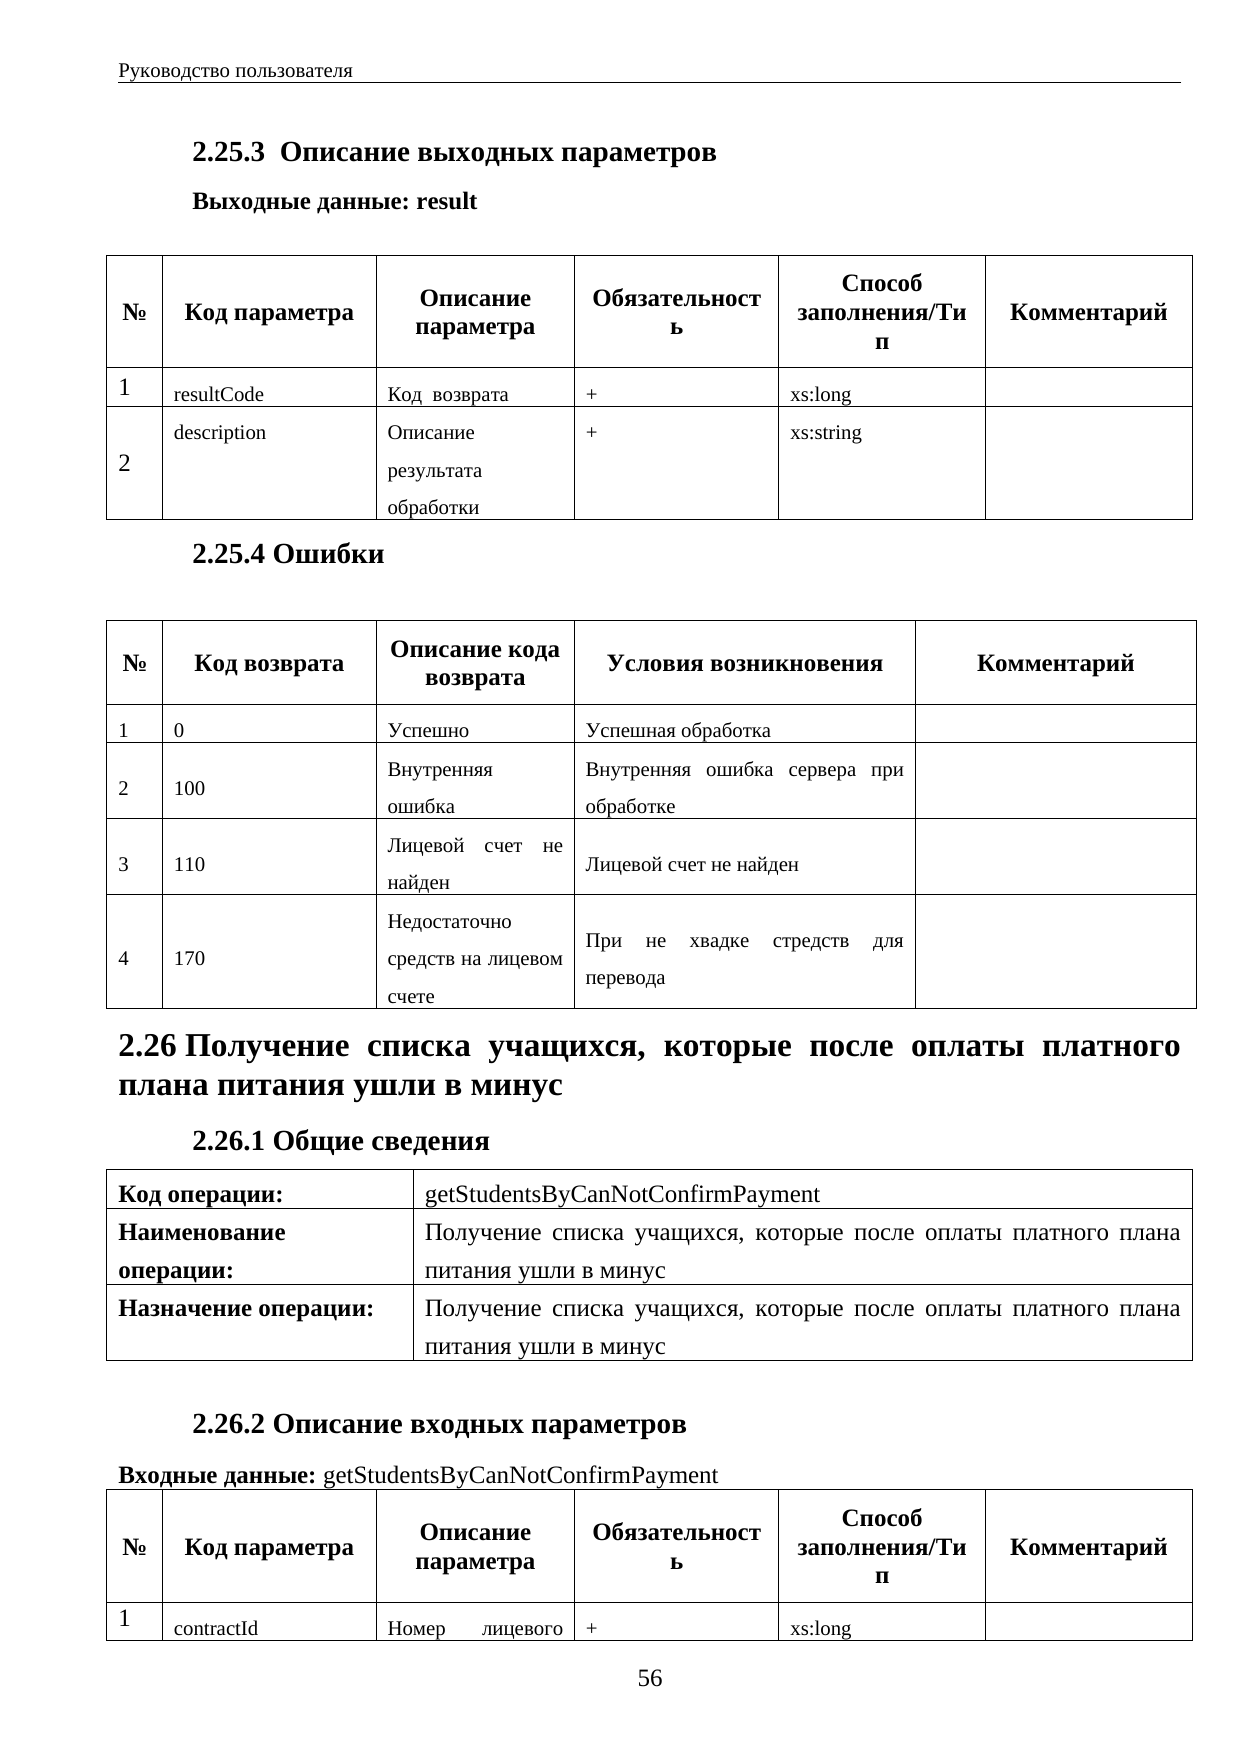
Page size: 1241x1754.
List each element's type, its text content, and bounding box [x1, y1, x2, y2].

table_header getStudentsByCanNotConfirmPayment [414, 1170, 1192, 1207]
table_cell [986, 368, 1192, 406]
table_cell 2 [107, 743, 162, 818]
subtitle Получение списка учащихся, которые после оплаты платного плана питания ушли в минус [118, 1026, 1181, 1102]
table_cell + [575, 368, 778, 406]
table_cell Описание результата обработки [377, 407, 574, 519]
table_cell Внутренняя ошибка сервера при обработке [575, 743, 915, 818]
table_cell Получение списка учащихся, которые после оплаты платного плана питания ушли в минус [414, 1285, 1192, 1359]
table_cell xs:long [779, 368, 985, 406]
table_cell 2 [107, 407, 162, 519]
table_cell Получение списка учащихся, которые после оплаты платного плана питания ушли в минус [414, 1209, 1192, 1283]
table_cell description [163, 407, 376, 519]
table_cell 1 [107, 368, 162, 406]
table_cell 4 [107, 895, 162, 1008]
table_cell [916, 819, 1196, 894]
table_cell [986, 1603, 1192, 1640]
table_cell + [575, 1603, 778, 1640]
table_header № [107, 1490, 162, 1602]
table_cell При не хвадке стредств для перевода [575, 895, 915, 1008]
table_cell [916, 705, 1196, 742]
table_header Описание кода возврата [377, 621, 574, 704]
table_header № [107, 256, 162, 367]
table_header Комментарий [986, 1490, 1192, 1602]
table_cell Назначение операции: [107, 1285, 413, 1359]
table_cell Внутренняя ошибка [377, 743, 574, 818]
table_cell 110 [163, 819, 376, 894]
table_cell 1 [107, 705, 162, 742]
text Входные данные: getStudentsByCanNotConfirmPayment [118, 1452, 1181, 1489]
table_cell Номер лицевого счета [377, 1603, 574, 1640]
text Выходные данные: result [118, 180, 1181, 217]
table_header Комментарий [916, 621, 1196, 704]
table_header Способ заполнения/Тип [779, 256, 985, 367]
table_header Код параметра [163, 1490, 376, 1602]
table_header Способ заполнения/Тип [779, 1490, 985, 1602]
table_cell Успешно [377, 705, 574, 742]
table_cell Успешная обработка [575, 705, 915, 742]
table_cell 3 [107, 819, 162, 894]
table_cell [916, 743, 1196, 818]
table_cell + [575, 407, 778, 519]
table_cell Наименование операции: [107, 1209, 413, 1283]
table_cell [916, 895, 1196, 1008]
table_cell Лицевой счет не найден [575, 819, 915, 894]
table_cell Недостаточно средств на лицевом счете [377, 895, 574, 1008]
table_cell [986, 407, 1192, 519]
table_cell 170 [163, 895, 376, 1008]
table_cell xs:string [779, 407, 985, 519]
subtitle Описание выходных параметров [192, 130, 1181, 167]
subtitle Общие сведения [192, 1119, 1181, 1156]
table_header Код возврата [163, 621, 376, 704]
table_cell 1 [107, 1603, 162, 1640]
subtitle Описание входных параметров [192, 1402, 1181, 1439]
table_header Код параметра [163, 256, 376, 367]
table_cell Лицевой счет не найден [377, 819, 574, 894]
table_cell contractId [163, 1603, 376, 1640]
table_header Описание параметра [377, 256, 574, 367]
table_cell 100 [163, 743, 376, 818]
table_cell Код возврата [377, 368, 574, 406]
table_header Комментарий [986, 256, 1192, 367]
table_cell 0 [163, 705, 376, 742]
table_header Условия возникновения [575, 621, 915, 704]
table_cell resultCode [163, 368, 376, 406]
table_header Описание параметра [377, 1490, 574, 1602]
table_cell xs:long [779, 1603, 985, 1640]
table_header Код операции: [107, 1170, 413, 1207]
table_header Обязательность [575, 1490, 778, 1602]
subtitle Ошибки [192, 533, 1181, 570]
table_header № [107, 621, 162, 704]
table_header Обязательность [575, 256, 778, 367]
